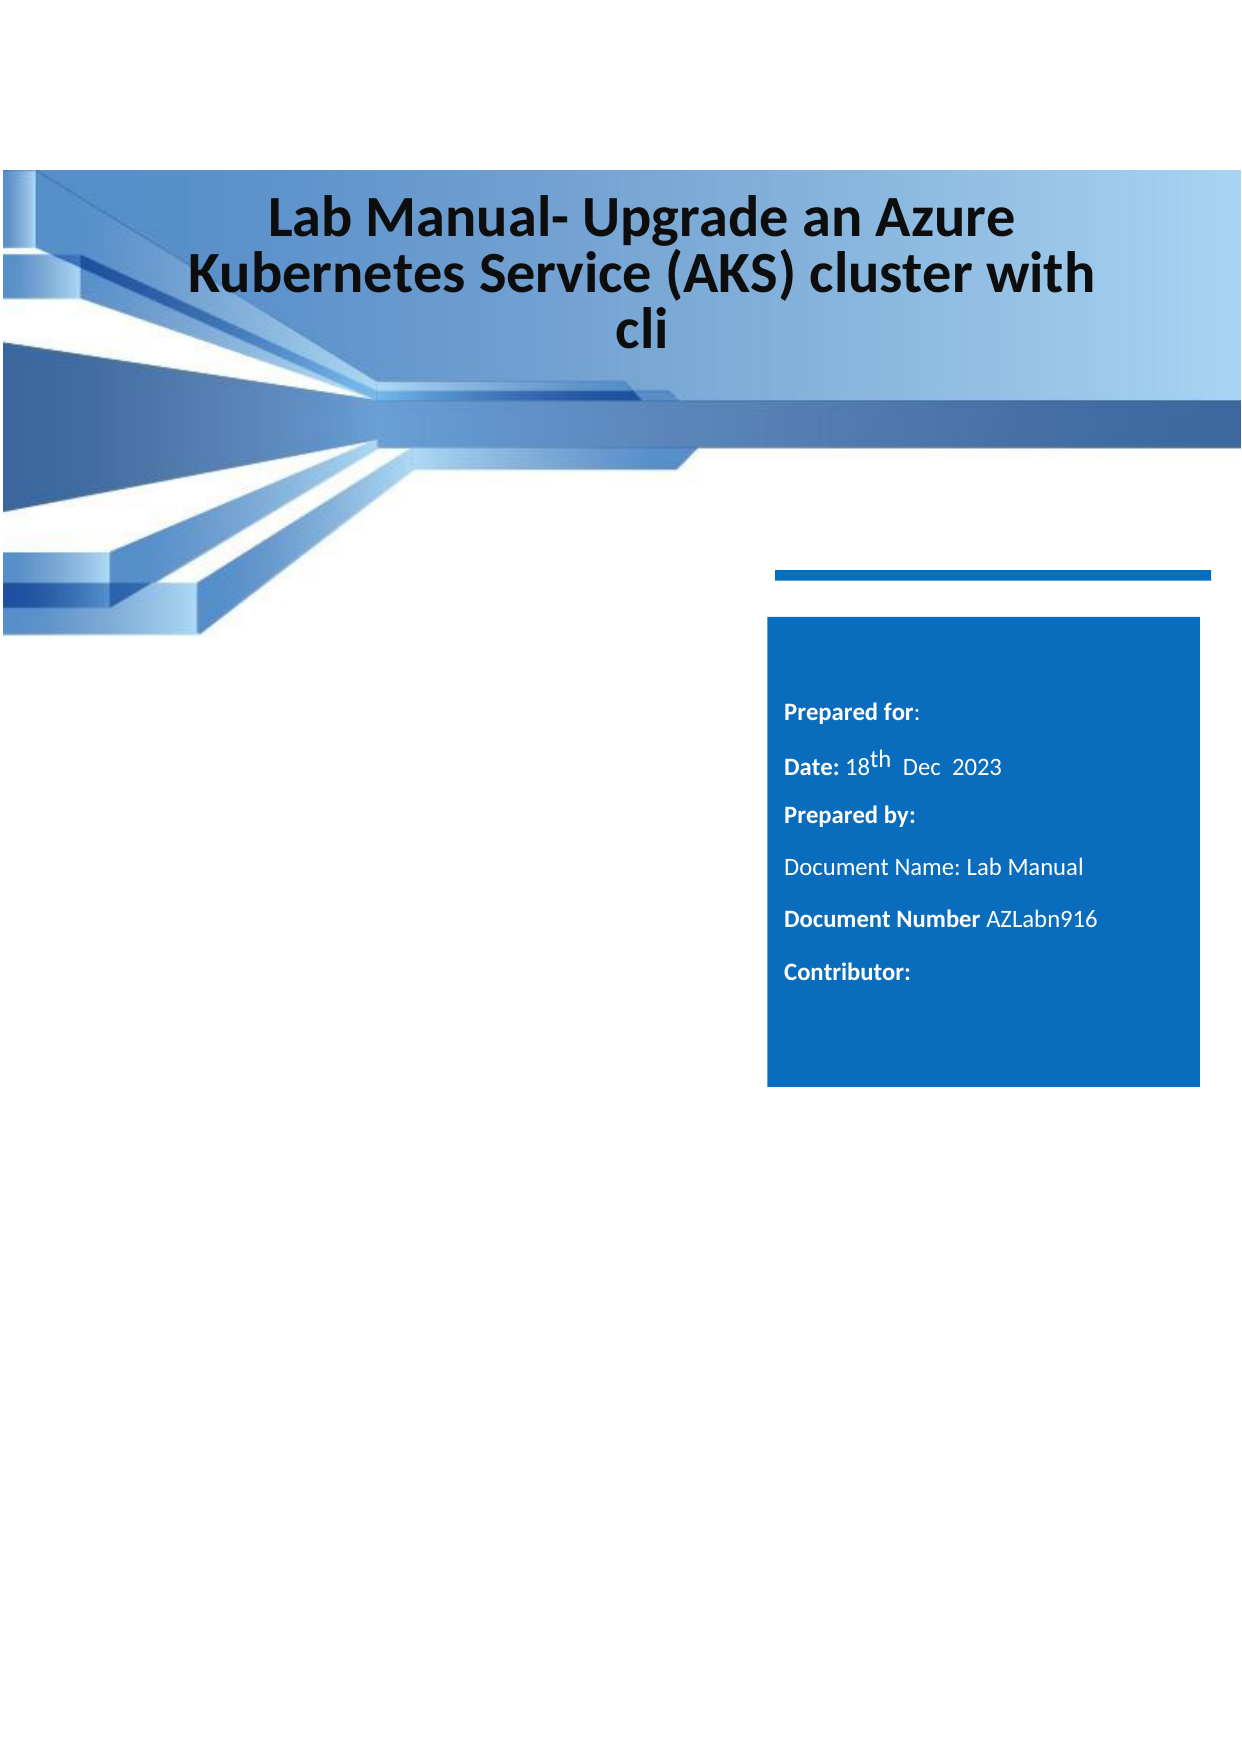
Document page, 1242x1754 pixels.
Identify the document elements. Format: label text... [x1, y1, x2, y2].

text Prepared for: [784, 696, 1152, 726]
text Contributor: [784, 957, 1152, 987]
picture [768, 648, 1199, 1048]
text Prepared by: [784, 799, 1126, 829]
picture [3, 170, 1241, 637]
text Document Name: Lab Manual Document Number AZLabn916 [784, 851, 1126, 934]
text Lab Manual- Upgrade an Azure Kubernetes Service (AKS) cluster with cli [170, 189, 1114, 358]
text Date: 18th Dec 2023 [784, 743, 1152, 782]
